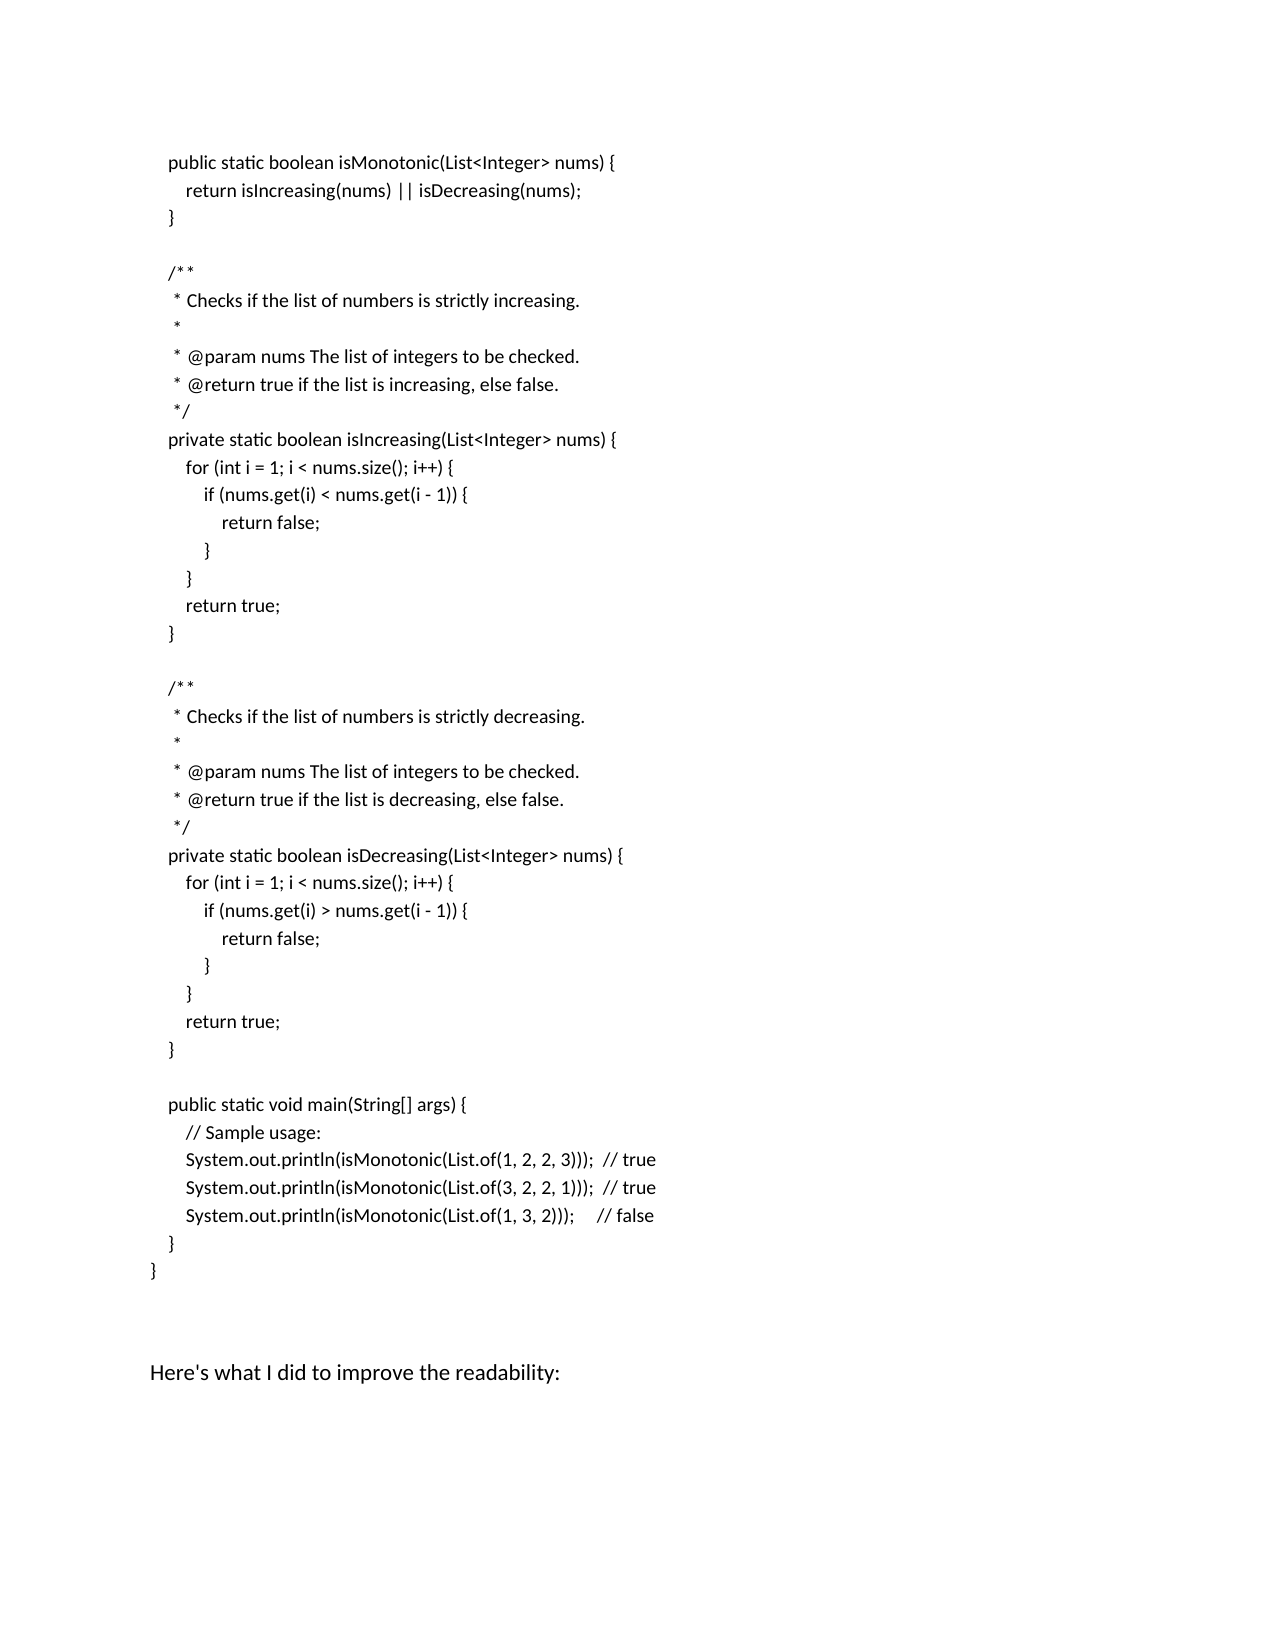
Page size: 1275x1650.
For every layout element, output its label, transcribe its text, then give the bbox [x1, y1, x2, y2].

text for (int i = 1; i < nums.size(); i++) { [150, 455, 1125, 479]
text return false; [150, 926, 1125, 950]
text */ [150, 399, 1125, 423]
text return true; [150, 593, 1125, 617]
text * [150, 316, 1125, 340]
text /** [150, 676, 1125, 701]
text return true; [150, 1009, 1125, 1033]
text } [150, 981, 1125, 1005]
text if (nums.get(i) > nums.get(i - 1)) { [150, 898, 1125, 922]
text } [150, 1231, 1125, 1255]
text } [150, 1258, 1125, 1282]
text } [150, 566, 1125, 590]
text } [150, 1037, 1125, 1061]
text /** [150, 261, 1125, 285]
text return false; [150, 510, 1125, 534]
text * @param nums The list of integers to be checked. [150, 344, 1125, 368]
text */ [150, 815, 1125, 839]
text public static boolean isMonotonic(List<Integer> nums) { [150, 150, 1125, 174]
text } [150, 538, 1125, 562]
text private static boolean isDecreasing(List<Integer> nums) { [150, 843, 1125, 867]
text System.out.println(isMonotonic(List.of(1, 3, 2))); // false [150, 1203, 1125, 1227]
text * Checks if the list of numbers is strictly decreasing. [150, 704, 1125, 728]
text * [150, 732, 1125, 756]
text for (int i = 1; i < nums.size(); i++) { [150, 870, 1125, 894]
text public static void main(String[] args) { [150, 1092, 1125, 1116]
text * @return true if the list is decreasing, else false. [150, 787, 1125, 811]
text Here's what I did to improve the readability: [150, 1358, 1125, 1387]
text if (nums.get(i) < nums.get(i - 1)) { [150, 482, 1125, 507]
text // Sample usage: [150, 1120, 1125, 1144]
text * @param nums The list of integers to be checked. [150, 759, 1125, 784]
text System.out.println(isMonotonic(List.of(1, 2, 2, 3))); // true [150, 1147, 1125, 1172]
text } [150, 621, 1125, 645]
text } [150, 205, 1125, 229]
text return isIncreasing(nums) || isDecreasing(nums); [150, 178, 1125, 202]
text } [150, 953, 1125, 978]
text System.out.println(isMonotonic(List.of(3, 2, 2, 1))); // true [150, 1175, 1125, 1199]
text private static boolean isIncreasing(List<Integer> nums) { [150, 427, 1125, 451]
text * @return true if the list is increasing, else false. [150, 372, 1125, 396]
text * Checks if the list of numbers is strictly increasing. [150, 288, 1125, 313]
